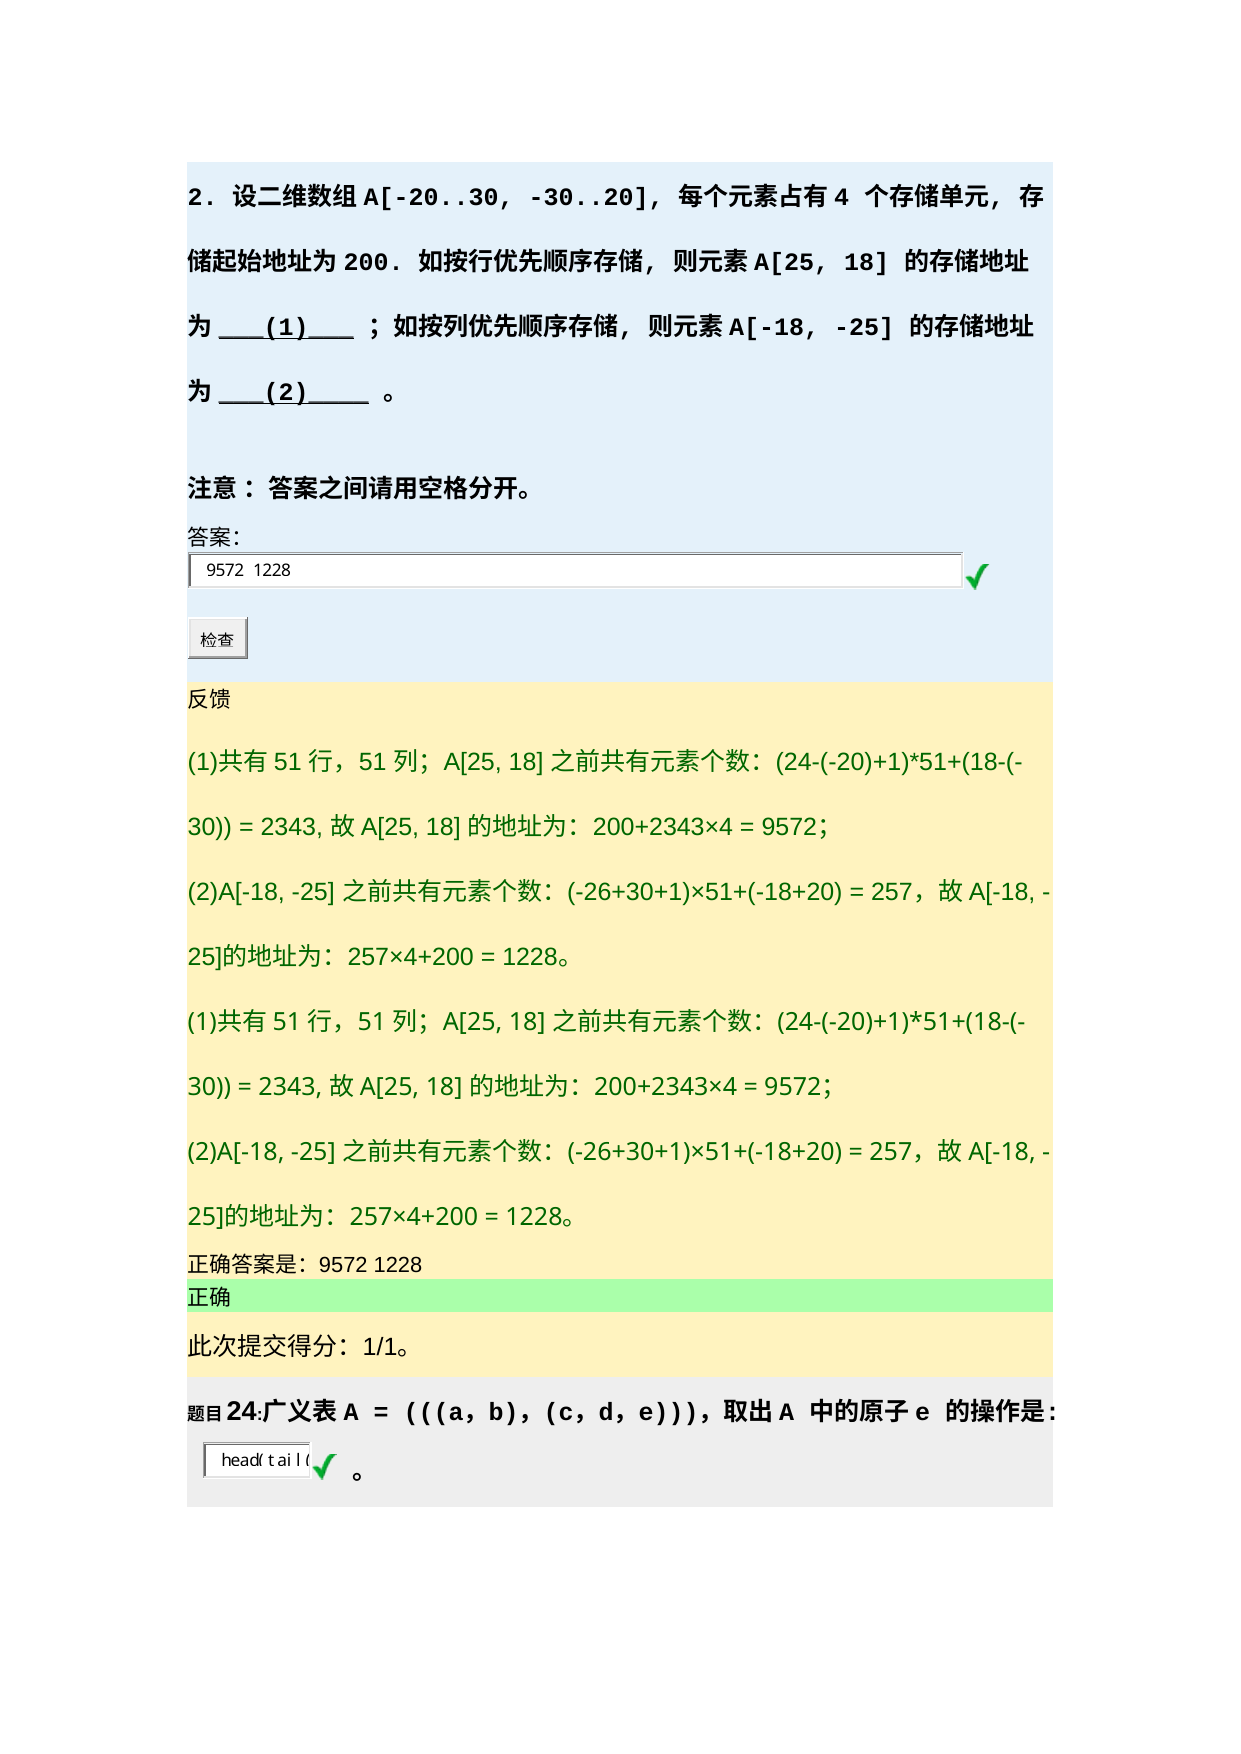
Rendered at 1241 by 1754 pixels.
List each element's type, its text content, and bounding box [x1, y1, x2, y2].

picture [964, 564, 990, 590]
text 此次提交得分：1/1。 [187, 1312, 1053, 1377]
text (1)共有 51 行，51 列；A[25, 18] 之前共有元素个数：(24-(-20)+1)*51+(18-(-30)) = 2343, 故 A[25, 18] 的地址为：200+2343×4 = 9572； (2)A[-18, -25] 之前共有元素个数：(-26+30+1)×51+(-18+20) = 257，故 A[-18, -25]的地址为：257×4+200 = 1228。 [187, 727, 1053, 987]
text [187, 162, 1053, 519]
picture [312, 1454, 337, 1480]
text 答案： [187, 519, 1053, 552]
text (1)共有 51 行，51 列；A[25, 18] 之前共有元素个数：(24-(-20)+1)*51+(18-(-30)) = 2343, 故 A[25, 18] 的地址为：200+2343×4 = 9572； (2)A[-18, -25] 之前共有元素个数：(-26+30+1)×51+(-18+20) = 257，故 A[-18, -25]的地址为：257×4+200 = 1228。 [187, 987, 1053, 1247]
text 正确答案是：9572 1228 [187, 1247, 1053, 1279]
text 题目24:广义表 A = (((a，b)，(c，d，e)))，取出 A 中的原子 e 的操作是: 。 [187, 1377, 1053, 1507]
text 反馈 [187, 682, 1053, 714]
text 正确 [187, 1279, 1053, 1312]
